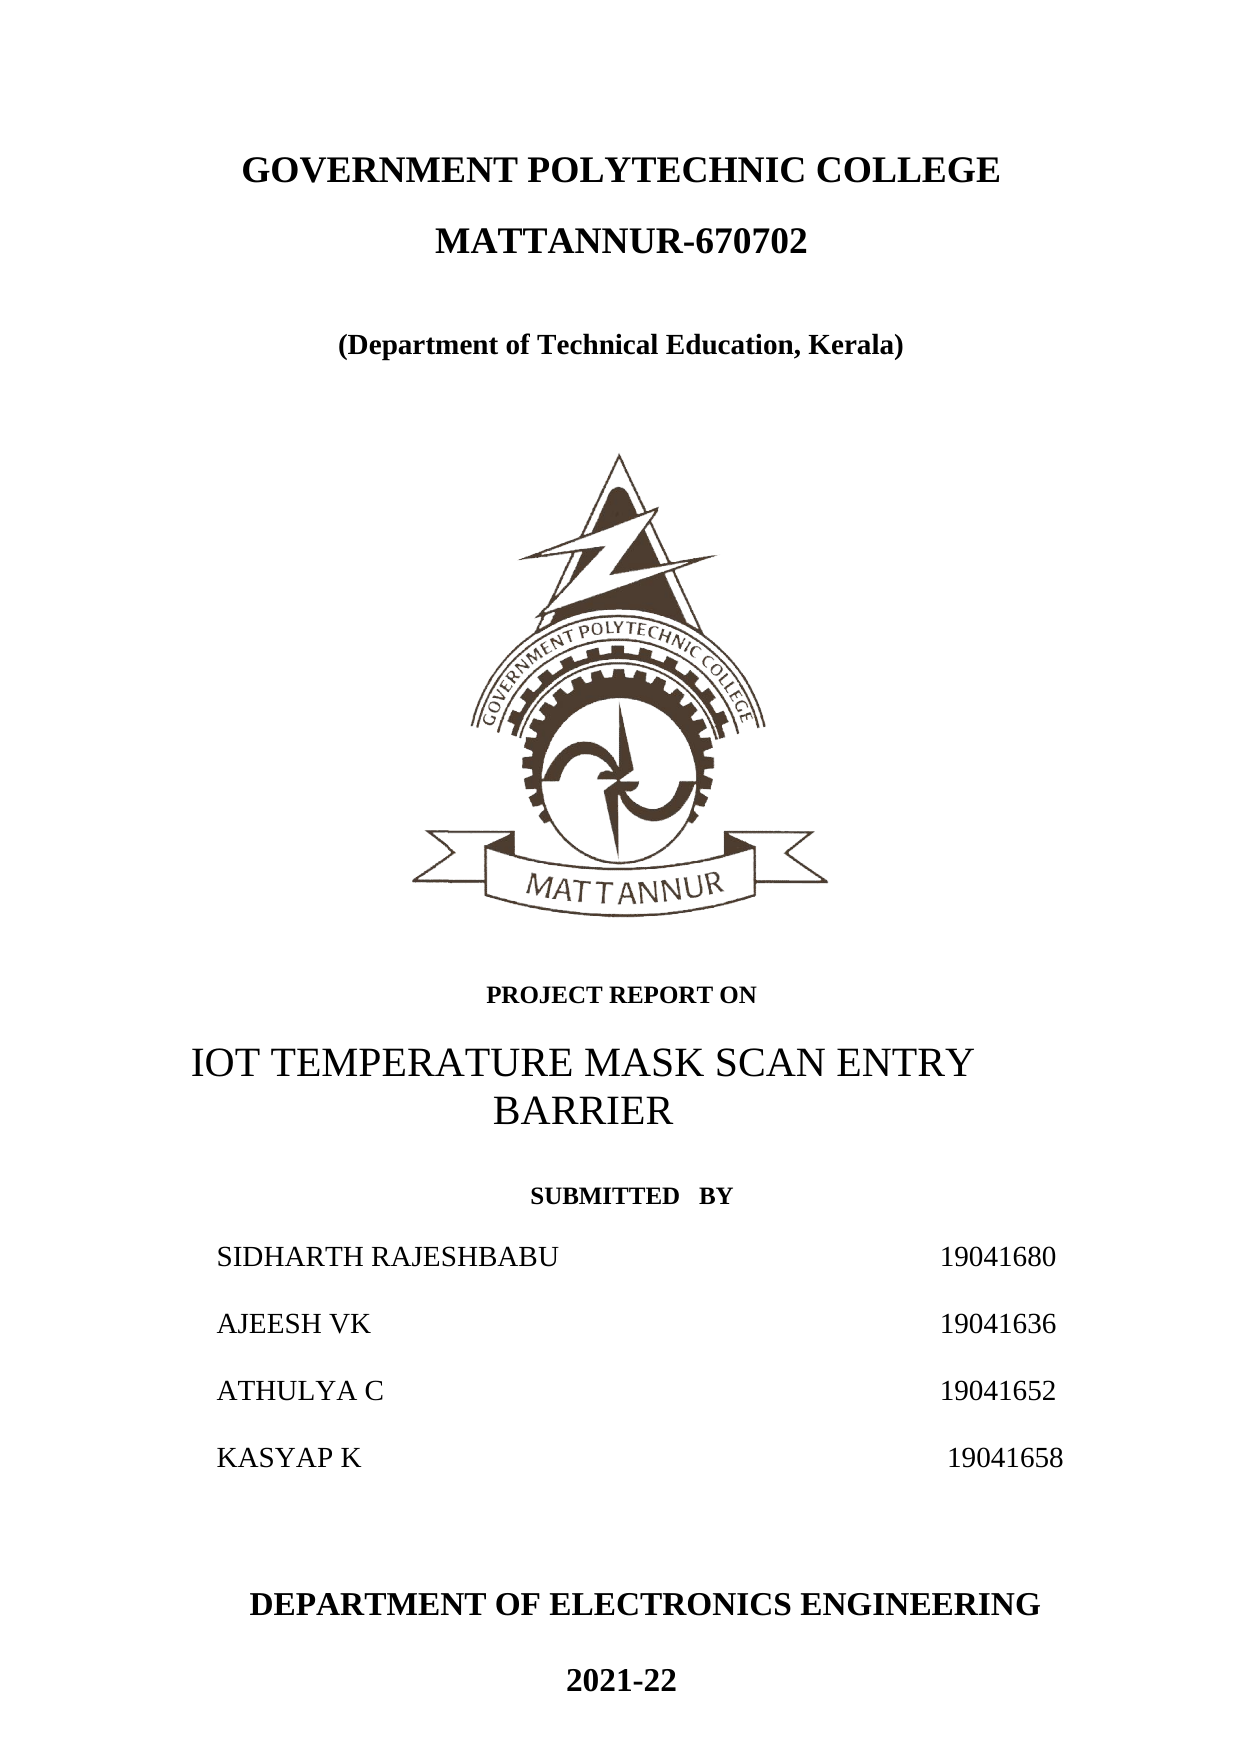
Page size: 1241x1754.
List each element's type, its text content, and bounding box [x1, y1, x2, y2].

subtitle MATTANNUR-670702 [241, 219, 1002, 262]
subtitle (Department of Technical Education, Kerala) [338, 327, 1065, 361]
text KASYAP K 19041658 [216, 1441, 1071, 1474]
picture [403, 440, 840, 927]
text DEPARTMENT OF ELECTRONICS ENGINEERING [225, 1584, 1065, 1622]
subtitle GOVERNMENT POLYTECHNIC COLLEGE [241, 148, 1002, 191]
text 2021-22 [252, 1660, 991, 1699]
text ATHULYA C 19041652 [216, 1373, 1071, 1407]
text IOT TEMPERATURE MASK SCAN ENTRY BARRIER [175, 1038, 991, 1134]
text SIDHARTH RAJESHBABU 19041680 [216, 1239, 1071, 1272]
text PROJECT REPORT ON [252, 980, 991, 1009]
text AJEESH VK 19041636 [216, 1306, 1071, 1340]
text SUBMITTED BY [517, 1181, 746, 1210]
